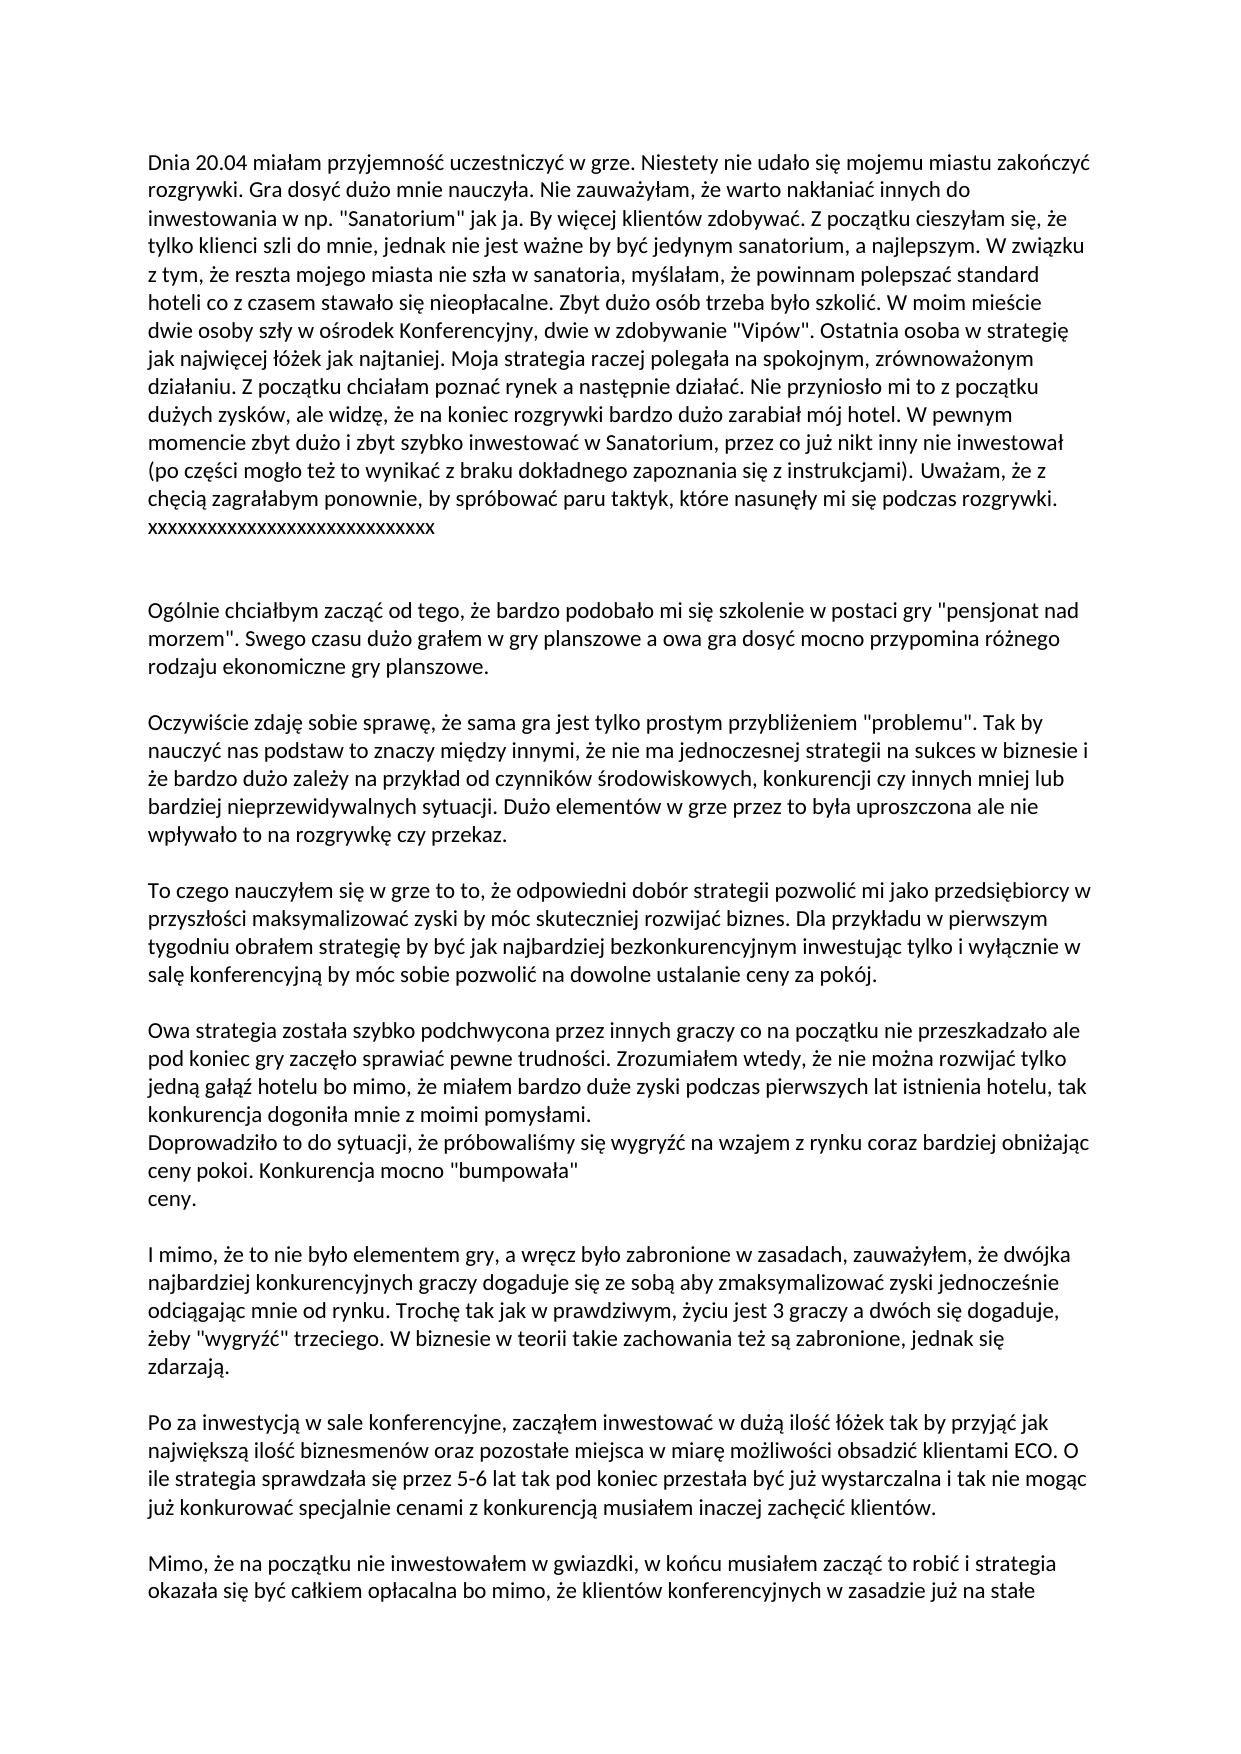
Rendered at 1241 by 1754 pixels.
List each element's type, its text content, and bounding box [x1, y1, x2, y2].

text Dnia 20.04 miałam przyjemność uczestniczyć w grze. Niestety nie udało się mojemu miastu zakończyć rozgrywki. Gra dosyć dużo mnie nauczyła. Nie zauważyłam, że warto nakłaniać innych do inwestowania w np. "Sanatorium" jak ja. By więcej klientów zdobywać. Z początku cieszyłam się, że tylko klienci szli do mnie, jednak nie jest ważne by być jedynym sanatorium, a najlepszym. W związku z tym, że reszta mojego miasta nie szła w sanatoria, myślałam, że powinnam polepszać standard hoteli co z czasem stawało się nieopłacalne. Zbyt dużo osób trzeba było szkolić. W moim mieście dwie osoby szły w ośrodek Konferencyjny, dwie w zdobywanie "Vipów". Ostatnia osoba w strategię jak najwięcej łóżek jak najtaniej. Moja strategia raczej polegała na spokojnym, zrównoważonym działaniu. Z początku chciałam poznać rynek a następnie działać. Nie przyniosło mi to z początku dużych zysków, ale widzę, że na koniec rozgrywki bardzo dużo zarabiał mój hotel. W pewnym momencie zbyt dużo i zbyt szybko inwestować w Sanatorium, przez co już nikt inny nie inwestował (po części mogło też to wynikać z braku dokładnego zapoznania się z instrukcjami). Uważam, że z chęcią zagrałabym ponownie, by spróbować paru taktyk, które nasunęły mi się podczas rozgrywki. [148, 148, 1093, 512]
text Po za inwestycją w sale konferencyjne, zacząłem inwestować w dużą ilość łóżek tak by przyjąć jak największą ilość biznesmenów oraz pozostałe miejsca w miarę możliwości obsadzić klientami ECO. O ile strategia sprawdzała się przez 5-6 lat tak pod koniec przestała być już wystarczalna i tak nie mogąc już konkurować specjalnie cenami z konkurencją musiałem inaczej zachęcić klientów. [148, 1408, 1093, 1521]
text Oczywiście zdaję sobie sprawę, że sama gra jest tylko prostym przybliżeniem "problemu". Tak by nauczyć nas podstaw to znaczy między innymi, że nie ma jednoczesnej strategii na sukces w biznesie i że bardzo dużo zależy na przykład od czynników środowiskowych, konkurencji czy innych mniej lub bardziej nieprzewidywalnych sytuacji. Dużo elementów w grze przez to była uproszczona ale nie wpływało to na rozgrywkę czy przekaz. [148, 708, 1093, 848]
text ceny. [148, 1184, 1093, 1212]
text xxxxxxxxxxxxxxxxxxxxxxxxxxxxx [148, 512, 1093, 540]
text Doprowadziło to do sytuacji, że próbowaliśmy się wygryźć na wzajem z rynku coraz bardziej obniżając ceny pokoi. Konkurencja mocno "bumpowała" [148, 1128, 1093, 1184]
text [148, 1549, 1093, 1605]
text To czego nauczyłem się w grze to to, że odpowiedni dobór strategii pozwolić mi jako przedsiębiorcy w przyszłości maksymalizować zyski by móc skuteczniej rozwijać biznes. Dla przykładu w pierwszym tygodniu obrałem strategię by być jak najbardziej bezkonkurencyjnym inwestując tylko i wyłącznie w salę konferencyjną by móc sobie pozwolić na dowolne ustalanie ceny za pokój. [148, 876, 1093, 988]
text I mimo, że to nie było elementem gry, a wręcz było zabronione w zasadach, zauważyłem, że dwójka najbardziej konkurencyjnych graczy dogaduje się ze sobą aby zmaksymalizować zyski jednocześnie odciągając mnie od rynku. Trochę tak jak w prawdziwym, życiu jest 3 graczy a dwóch się dogaduje, żeby "wygryźć" trzeciego. W biznesie w teorii takie zachowania też są zabronione, jednak się zdarzają. [148, 1240, 1093, 1381]
text Ogólnie chciałbym zacząć od tego, że bardzo podobało mi się szkolenie w postaci gry "pensjonat nad morzem". Swego czasu dużo grałem w gry planszowe a owa gra dosyć mocno przypomina różnego rodzaju ekonomiczne gry planszowe. [148, 596, 1093, 680]
text Owa strategia została szybko podchwycona przez innych graczy co na początku nie przeszkadzało ale pod koniec gry zaczęło sprawiać pewne trudności. Zrozumiałem wtedy, że nie można rozwijać tylko jedną gałąź hotelu bo mimo, że miałem bardzo duże zyski podczas pierwszych lat istnienia hotelu, tak konkurencja dogoniła mnie z moimi pomysłami. [148, 1016, 1093, 1128]
